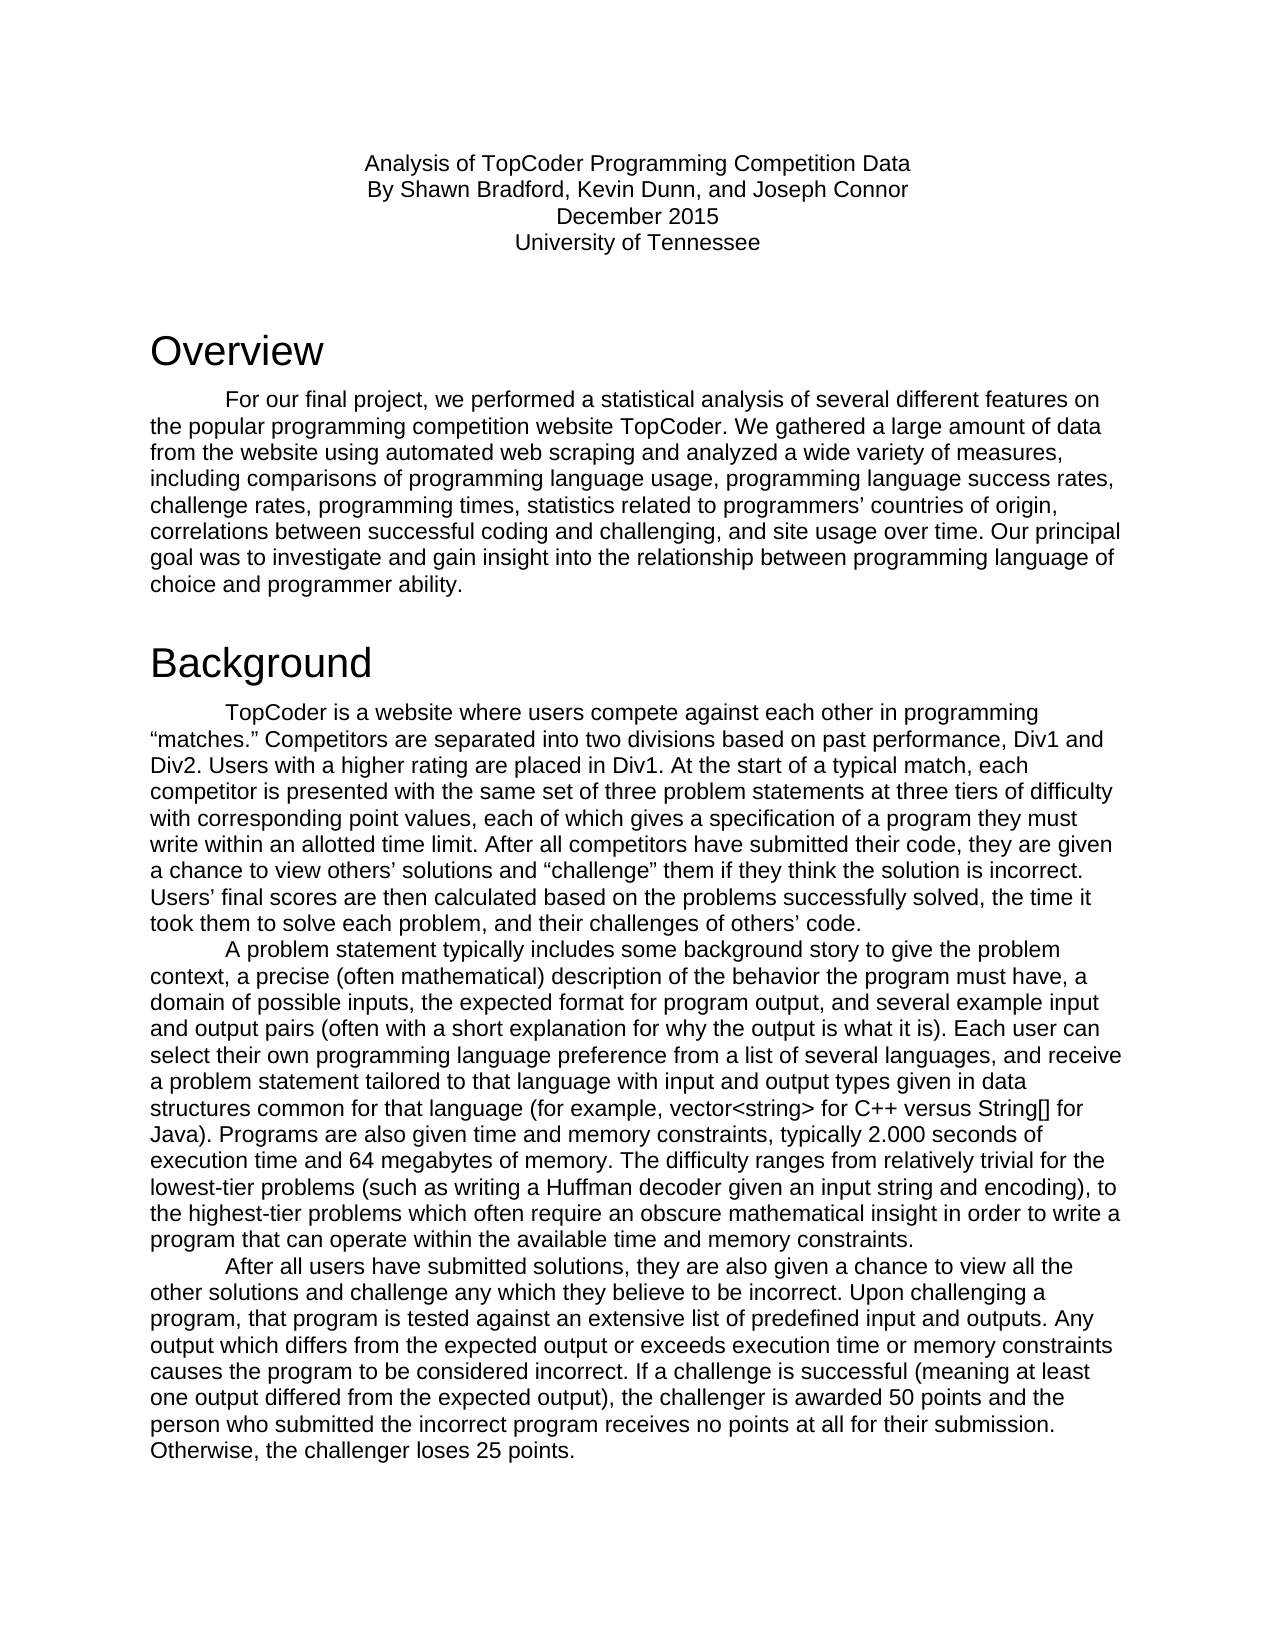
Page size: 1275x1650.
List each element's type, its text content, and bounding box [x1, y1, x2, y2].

text Background [150, 639, 1125, 687]
text Overview [150, 326, 1125, 374]
text For our final project, we performed a statistical analysis of several different features on the popular programming competition website TopCoder. We gathered a large amount of data from the website using automated web scraping and analyzed a wide variety of measures, including comparisons of programming language usage, programming language success rates, challenge rates, programming times, statistics related to programmers’ countries of origin, correlations between successful coding and challenging, and site usage over time. Our principal goal was to investigate and gain insight into the relationship between programming language of choice and programmer ability. [150, 386, 1125, 597]
text TopCoder is a website where users compete against each other in programming “matches.” Competitors are separated into two divisions based on past performance, Div1 and Div2. Users with a higher rating are placed in Div1. At the start of a typical match, each competitor is presented with the same set of three problem statements at three tiers of difficulty with corresponding point values, each of which gives a specification of a program they must write within an allotted time limit. After all competitors have submitted their code, they are given a chance to view others’ solutions and “challenge” them if they think the solution is incorrect. Users’ final scores are then calculated based on the problems successfully solved, the time it took them to solve each problem, and their challenges of others’ code. [150, 699, 1125, 936]
text A problem statement typically includes some background story to give the problem context, a precise (often mathematical) description of the behavior the program must have, a domain of possible inputs, the expected format for program output, and several example input and output pairs (often with a short explanation for why the output is what it is). Each user can select their own programming language preference from a list of several languages, and receive a problem statement tailored to that language with input and output types given in data structures common for that language (for example, vector<string> for C++ versus String[] for Java). Programs are also given time and memory constraints, typically 2.000 seconds of execution time and 64 megabytes of memory. The difficulty ranges from relatively trivial for the lowest-tier problems (such as writing a Huffman decoder given an input string and encoding), to the highest-tier problems which often require an obscure mathematical insight in order to write a program that can operate within the available time and memory constraints. [150, 936, 1125, 1253]
text By Shawn Bradford, Kevin Dunn, and Joseph Connor [150, 176, 1125, 203]
text After all users have submitted solutions, they are also given a chance to view all the other solutions and challenge any which they believe to be incorrect. Upon challenging a program, that program is tested against an extensive list of predefined input and outputs. Any output which differs from the expected output or exceeds execution time or memory constraints causes the program to be considered incorrect. If a challenge is successful (meaning at least one output differed from the expected output), the challenger is awarded 50 points and the person who submitted the incorrect program receives no points at all for their submission. Otherwise, the challenger loses 25 points. [150, 1253, 1125, 1463]
text University of Tennessee [150, 229, 1125, 255]
text Analysis of TopCoder Programming Competition Data [150, 150, 1125, 176]
text December 2015 [150, 203, 1125, 229]
